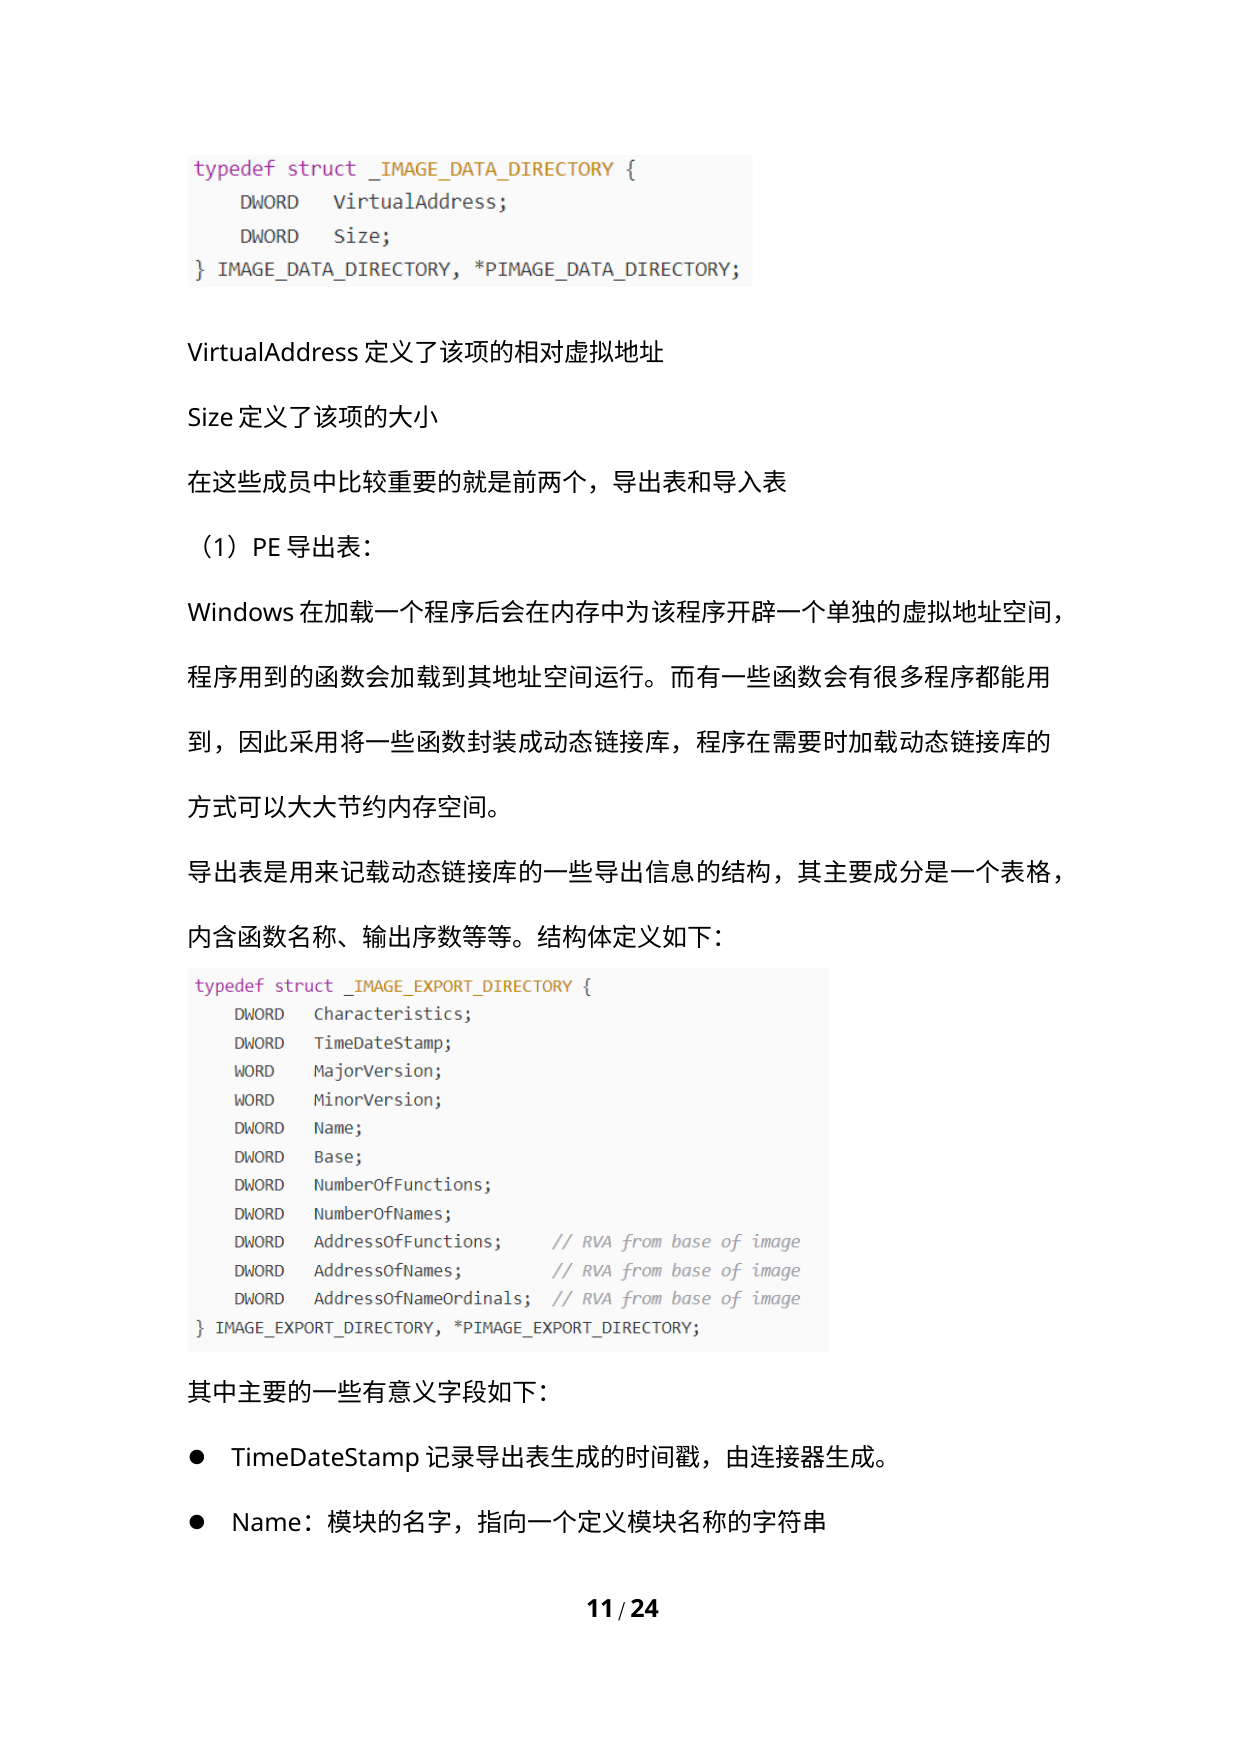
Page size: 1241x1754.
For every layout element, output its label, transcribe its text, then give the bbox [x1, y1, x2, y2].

picture [187, 968, 830, 1353]
list TimeDateStamp记录导出表生成的时间戳，由连接器生成。 [187, 1423, 1053, 1488]
text 其中主要的一些有意义字段如下： [187, 1358, 1053, 1423]
text 导出表是用来记载动态链接库的一些导出信息的结构，其主要成分是一个表格，内含函数名称、输出序数等等。结构体定义如下： [187, 838, 1053, 968]
list Name：模块的名字，指向一个定义模块名称的字符串 [187, 1488, 1053, 1553]
text VirtualAddress定义了该项的相对虚拟地址 [187, 318, 1053, 383]
text （1）PE导出表： [187, 513, 1053, 578]
text Windows在加载一个程序后会在内存中为该程序开辟一个单独的虚拟地址空间，程序用到的函数会加载到其地址空间运行。而有一些函数会有很多程序都能用到，因此采用将一些函数封装成动态链接库，程序在需要时加载动态链接库的方式可以大大节约内存空间。 [187, 578, 1053, 838]
picture [187, 155, 753, 287]
text 在这些成员中比较重要的就是前两个，导出表和导入表 [187, 448, 1053, 513]
text Size定义了该项的大小 [187, 383, 1053, 448]
